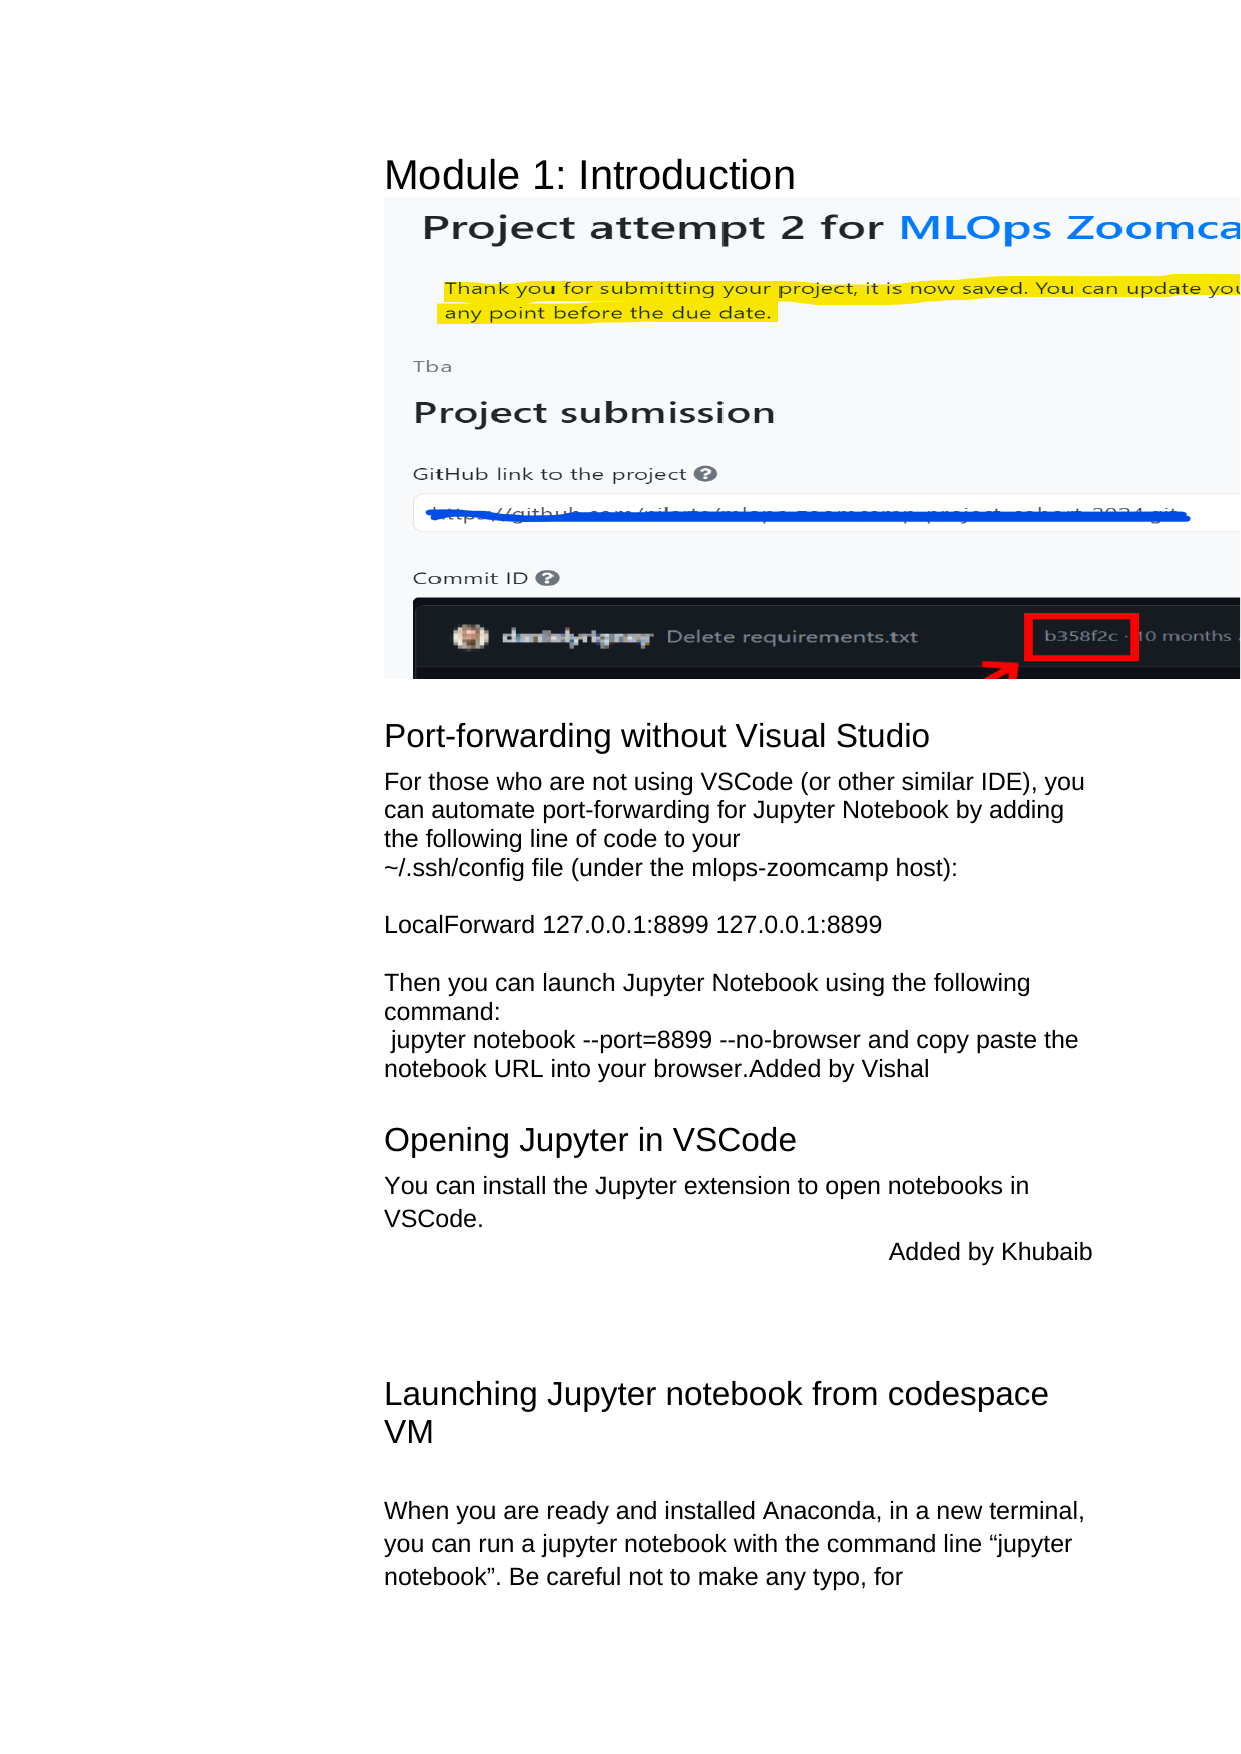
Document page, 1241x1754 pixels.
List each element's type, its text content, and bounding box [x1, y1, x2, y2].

subtitle jupyter notebook --port=8899 --no-browser and copy paste the notebook URL into your browser.Added by Vishal [384, 1025, 1093, 1083]
text Added by Khubaib [384, 1237, 1093, 1266]
subtitle Port-forwarding without Visual Studio [384, 716, 1093, 754]
subtitle Opening Jupyter in VSCode [384, 1120, 1093, 1159]
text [384, 1496, 1093, 1591]
subtitle Launching Jupyter notebook from codespace VM [384, 1374, 1093, 1451]
picture [383, 197, 1241, 679]
subtitle For those who are not using VSCode (or other similar IDE), you can automate port-forwarding for Jupyter Notebook by adding the following line of code to your [384, 767, 1093, 853]
subtitle Then you can launch Jupyter Notebook using the following command: [384, 968, 1093, 1025]
subtitle ~/.ssh/config file (under the mlops-zoomcamp host): [384, 853, 1093, 882]
subtitle LocalForward 127.0.0.1:8899 127.0.0.1:8899 [384, 910, 1093, 939]
text You can install the Jupyter extension to open notebooks in VSCode. [384, 1171, 1093, 1233]
subtitle Module 1: Introduction [384, 150, 1093, 197]
